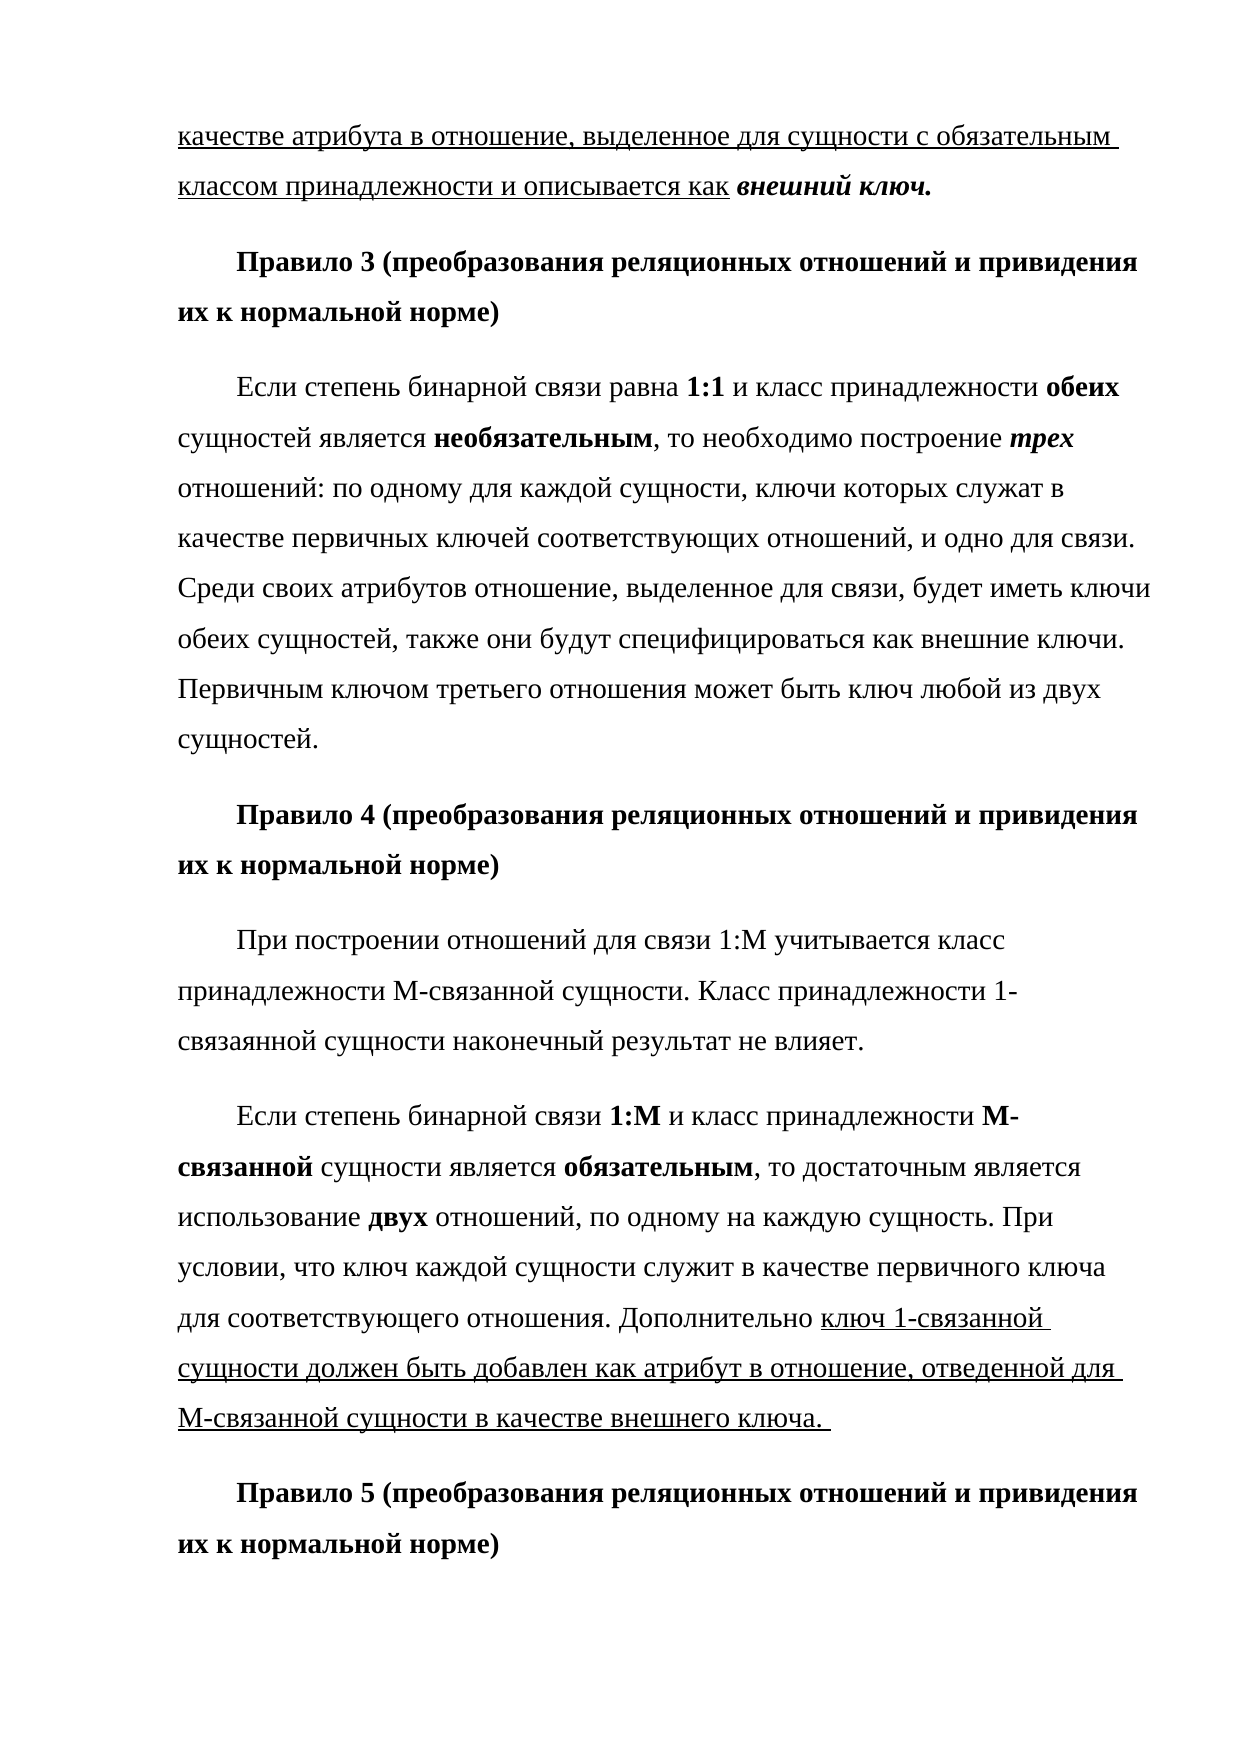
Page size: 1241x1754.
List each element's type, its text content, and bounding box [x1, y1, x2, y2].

text Правило 4 (преобразования реляционных отношений и привидения их к нормальной норме) [177, 797, 1152, 881]
text Если степень бинарной связи равна 1:1 и класс принадлежности обеих сущностей является необязательным, то необходимо построение трех отношений: по одному для каждой сущности, ключи которых служат в качестве первичных ключей соответствующих отношений, и одно для связи. Среди своих атрибутов отношение, выделенное для связи, будет иметь ключи обеих сущностей, также они будут специфицироваться как внешние ключи. Первичным ключом третьего отношения может быть ключ любой из двух сущностей. [177, 369, 1152, 755]
text Правило 5 (преобразования реляционных отношений и привидения их к нормальной норме) [177, 1476, 1152, 1559]
text Если степень бинарной связи 1:М и класс принадлежности М-связанной сущности является обязательным, то достаточным является использование двух отношений, по одному на каждую сущность. При условии, что ключ каждой сущности служит в качестве первичного ключа для соответствующего отношения. Дополнительно ключ 1-связанной сущности должен быть добавлен как атрибут в отношение, отведенной для М-связанной сущности в качестве внешнего ключа. [177, 1098, 1152, 1434]
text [177, 118, 1152, 202]
text Правило 3 (преобразования реляционных отношений и привидения их к нормальной норме) [177, 244, 1152, 328]
text При построении отношений для связи 1:М учитывается класс принадлежности М-связанной сущности. Класс принадлежности 1-связаянной сущности наконечный результат не влияет. [177, 922, 1152, 1057]
